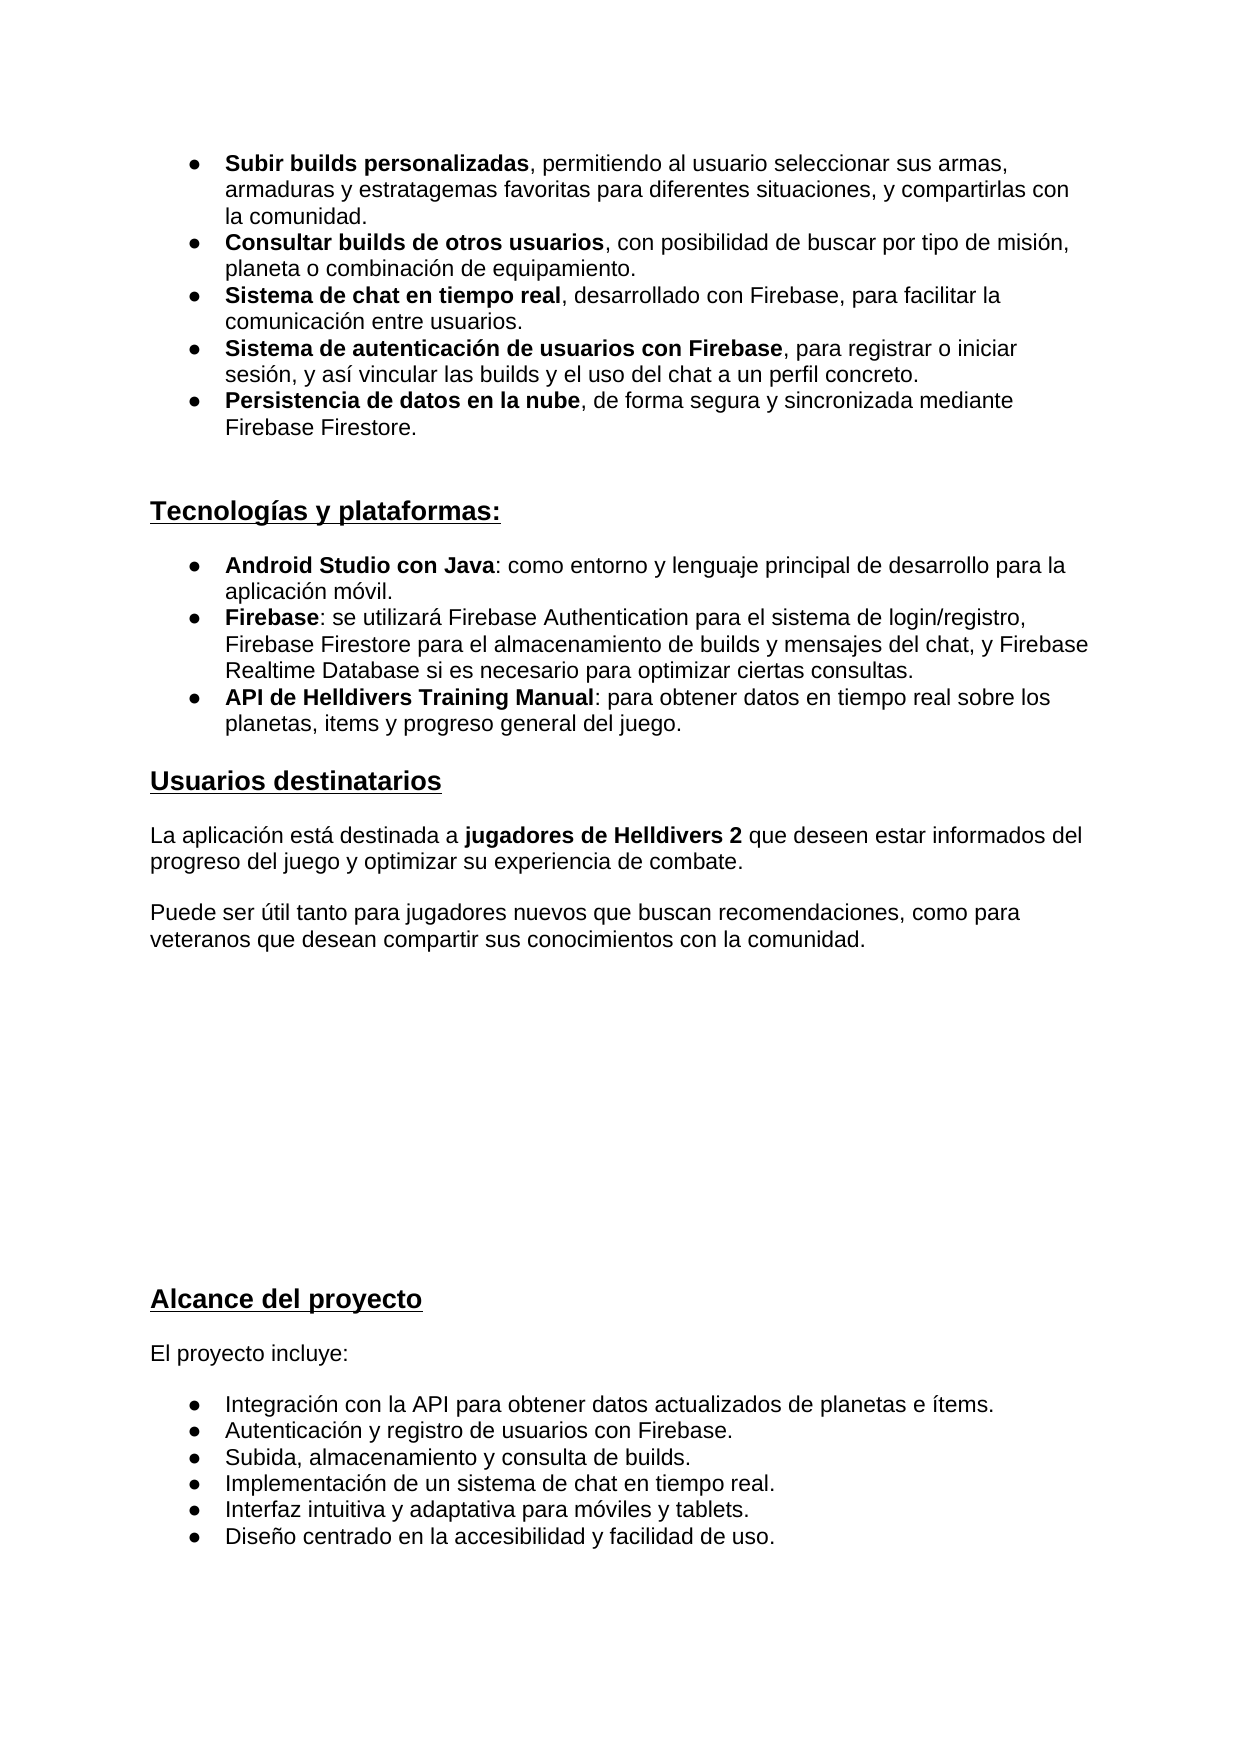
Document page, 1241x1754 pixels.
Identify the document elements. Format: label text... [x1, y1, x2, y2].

list Diseño centrado en la accesibilidad y facilidad de uso. [187, 1523, 1090, 1575]
subtitle Usuarios destinatarios [150, 765, 1090, 797]
subtitle Alcance del proyecto [150, 1283, 1090, 1314]
list Integración con la API para obtener datos actualizados de planetas e ítems. [187, 1391, 1090, 1417]
list Subir builds personalizadas, permitiendo al usuario seleccionar sus armas, armaduras y estratagemas favoritas para diferentes situaciones, y compartirlas con la comunidad. [187, 150, 1090, 229]
list Sistema de chat en tiempo real, desarrollado con Firebase, para facilitar la comunicación entre usuarios. [187, 282, 1090, 334]
text La aplicación está destinada a jugadores de Helldivers 2 que deseen estar informados del progreso del juego y optimizar su experiencia de combate. [150, 822, 1090, 874]
list Android Studio con Java: como entorno y lenguaje principal de desarrollo para la aplicación móvil. [187, 552, 1090, 604]
text Puede ser útil tanto para jugadores nuevos que buscan recomendaciones, como para veteranos que desean compartir sus conocimientos con la comunidad. [150, 899, 1090, 952]
list Sistema de autenticación de usuarios con Firebase, para registrar o iniciar sesión, y así vincular las builds y el uso del chat a un perfil concreto. [187, 334, 1090, 387]
list Autenticación y registro de usuarios con Firebase. [187, 1417, 1090, 1443]
subtitle Tecnologías y plataformas: [150, 495, 1090, 527]
text El proyecto incluye: [150, 1339, 1090, 1366]
list Consultar builds de otros usuarios, con posibilidad de buscar por tipo de misión, planeta o combinación de equipamiento. [187, 229, 1090, 282]
list Firebase: se utilizará Firebase Authentication para el sistema de login/registro, Firebase Firestore para el almacenamiento de builds y mensajes del chat, y Firebase Realtime Database si es necesario para optimizar ciertas consultas. [187, 604, 1090, 683]
list Implementación de un sistema de chat en tiempo real. [187, 1470, 1090, 1496]
list API de Helldivers Training Manual: para obtener datos en tiempo real sobre los planetas, items y progreso general del juego. [187, 683, 1090, 736]
list Subida, almacenamiento y consulta de builds. [187, 1443, 1090, 1470]
list Interfaz intuitiva y adaptativa para móviles y tablets. [187, 1496, 1090, 1523]
list Persistencia de datos en la nube, de forma segura y sincronizada mediante Firebase Firestore. [187, 387, 1090, 466]
